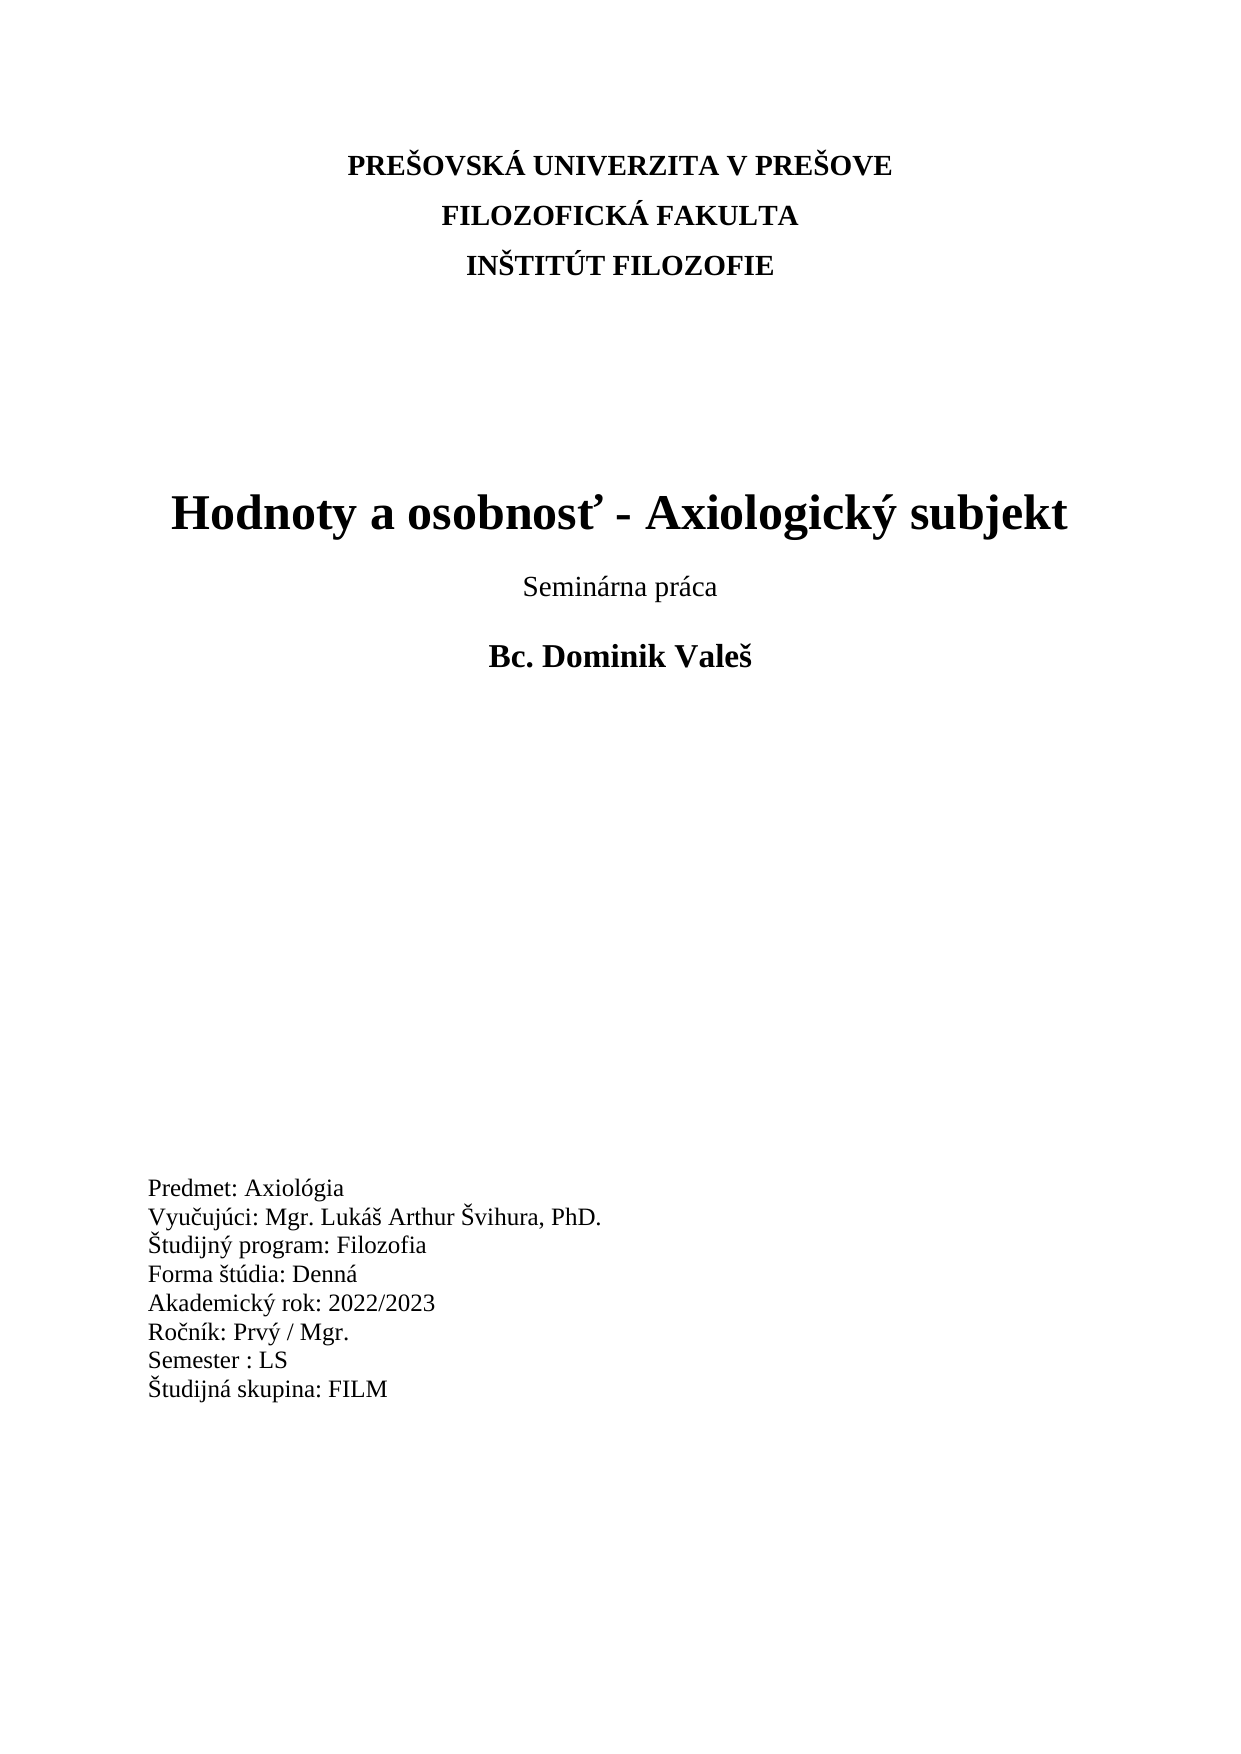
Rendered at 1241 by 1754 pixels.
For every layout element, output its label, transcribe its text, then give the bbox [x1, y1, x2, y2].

text Ročník: Prvý / Mgr. [148, 1317, 1093, 1346]
text FILOZOFICKÁ FAKULTA [148, 198, 1093, 231]
text Študijný program: Filozofia [148, 1231, 1093, 1259]
text Bc. Dominik Valeš [148, 636, 1093, 675]
text Akademický rok: 2022/2023 [148, 1288, 1093, 1317]
text Vyučujúci: Mgr. Lukáš Arthur Švihura, PhD. [148, 1202, 259, 1231]
text Predmet: Axiológia [148, 1173, 1093, 1202]
text PREŠOVSKÁ UNIVERZITA V PREŠOVE [148, 148, 1093, 181]
text Študijná skupina: FILM [148, 1374, 1093, 1403]
text Forma štúdia: Denná [148, 1259, 1093, 1288]
text INŠTITÚT FILOZOFIE [148, 248, 1093, 282]
text Seminárna práca [148, 569, 1093, 603]
text Semester : LS [148, 1346, 1093, 1374]
text Hodnoty a osobnosť - Axiologický subjekt [148, 483, 1093, 541]
text Vyučujúci: Mgr. Lukáš Arthur Švihura, PhD. [265, 1202, 1093, 1231]
